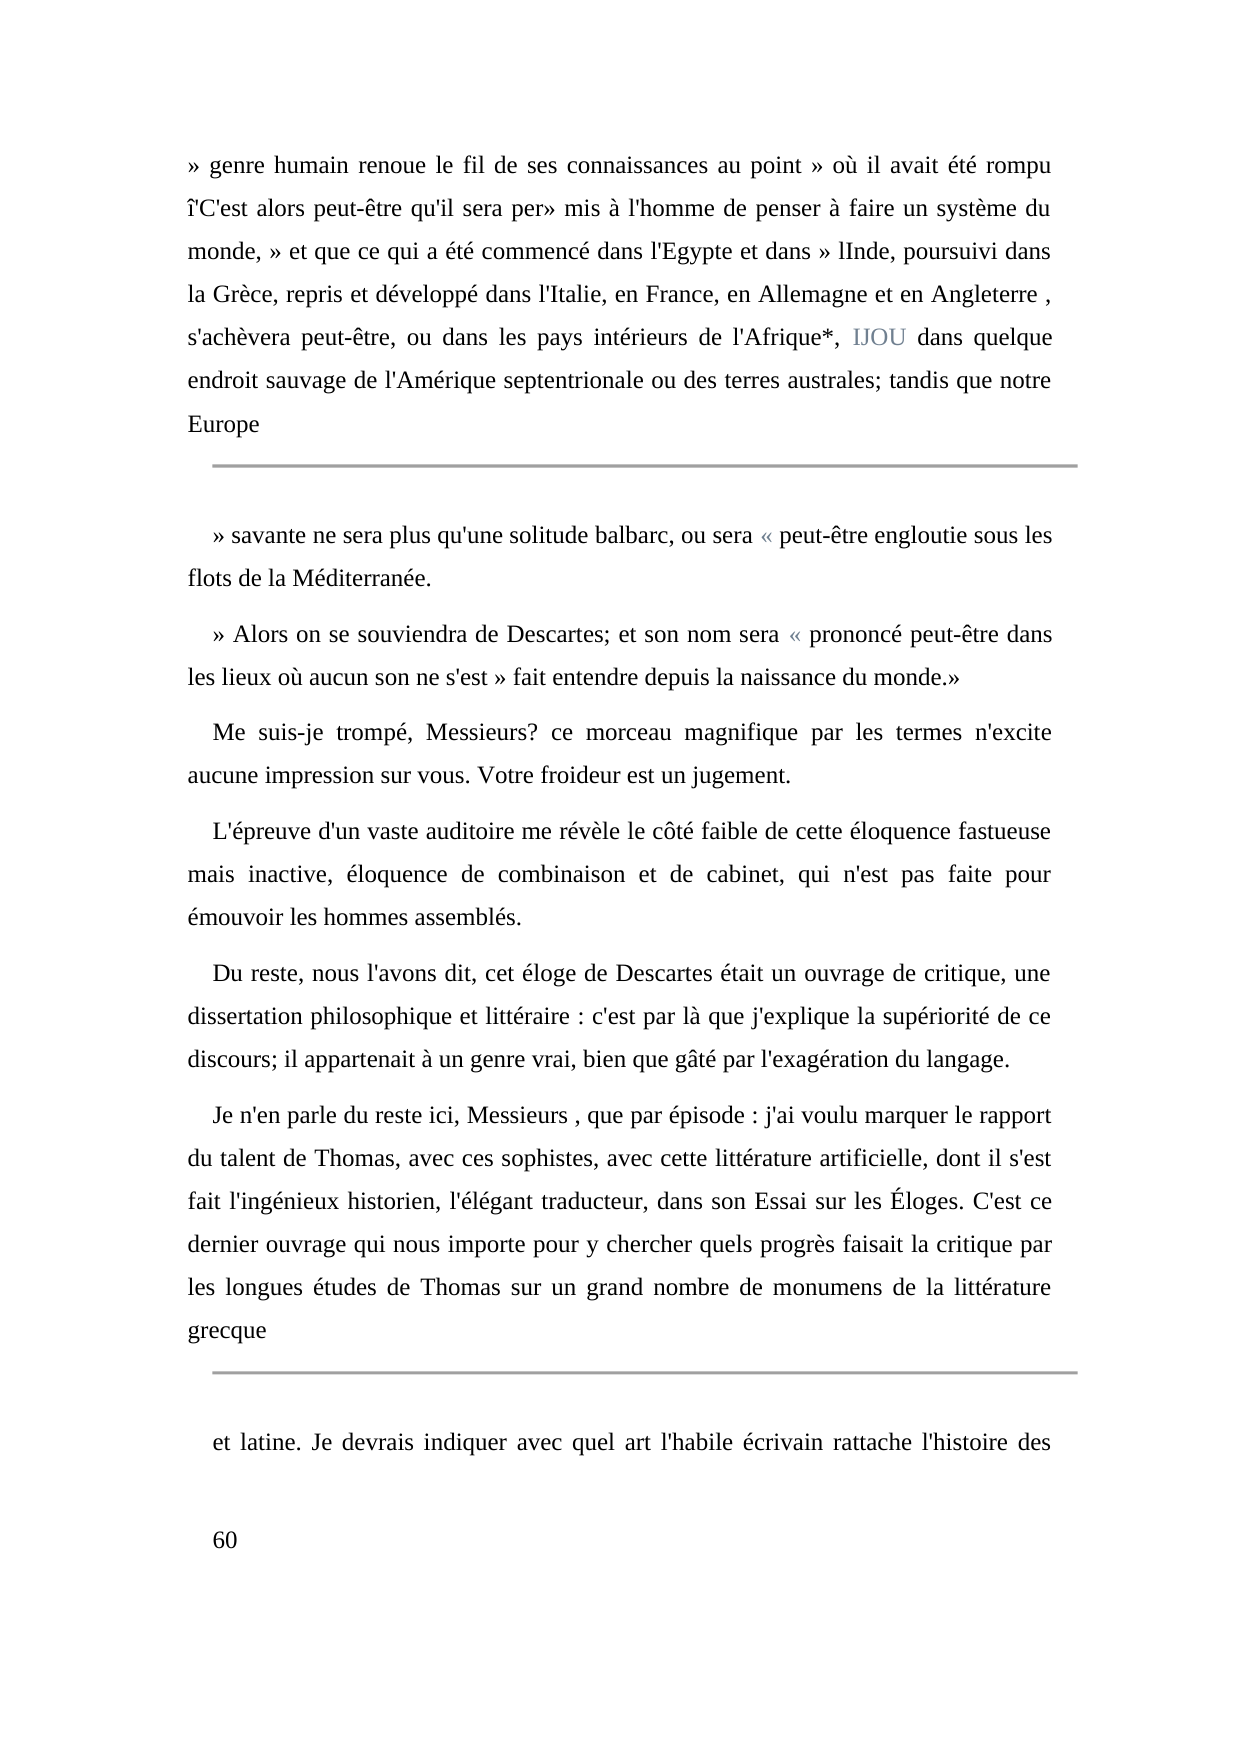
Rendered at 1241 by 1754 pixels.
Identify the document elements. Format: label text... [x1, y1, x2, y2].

text » Alors on se souviendra de Descartes; et son nom sera « prononcé peut-être dans les lieux où aucun son ne s'est » fait entendre depuis la naissance du monde.» [187, 619, 1053, 691]
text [187, 150, 1053, 437]
text » savante ne sera plus qu'une solitude balbarc, ou sera « peut-être engloutie sous les flots de la Méditerranée. [187, 520, 1053, 592]
text Me suis-je trompé, Messieurs? ce morceau magnifique par les termes n'excite aucune impression sur vous. Votre froideur est un jugement. [187, 717, 1053, 789]
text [187, 1427, 1053, 1456]
text Du reste, nous l'avons dit, cet éloge de Descartes était un ouvrage de critique, une dissertation philosophique et littéraire : c'est par là que j'explique la supériorité de ce discours; il appartenait à un genre vrai, bien que gâté par l'exagération du langage. [187, 958, 1053, 1073]
text Je n'en parle du reste ici, Messieurs , que par épisode : j'ai voulu marquer le rapport du talent de Thomas, avec ces sophistes, avec cette littérature artificielle, dont il s'est fait l'ingénieux historien, l'élégant traducteur, dans son Essai sur les Éloges. C'est ce dernier ouvrage qui nous importe pour y chercher quels progrès faisait la critique par les longues études de Thomas sur un grand nombre de monumens de la littérature grecque [187, 1100, 1053, 1344]
text L'épreuve d'un vaste auditoire me révèle le côté faible de cette éloquence fastueuse mais inactive, éloquence de combinaison et de cabinet, qui n'est pas faite pour émouvoir les hommes assemblés. [187, 816, 1053, 931]
